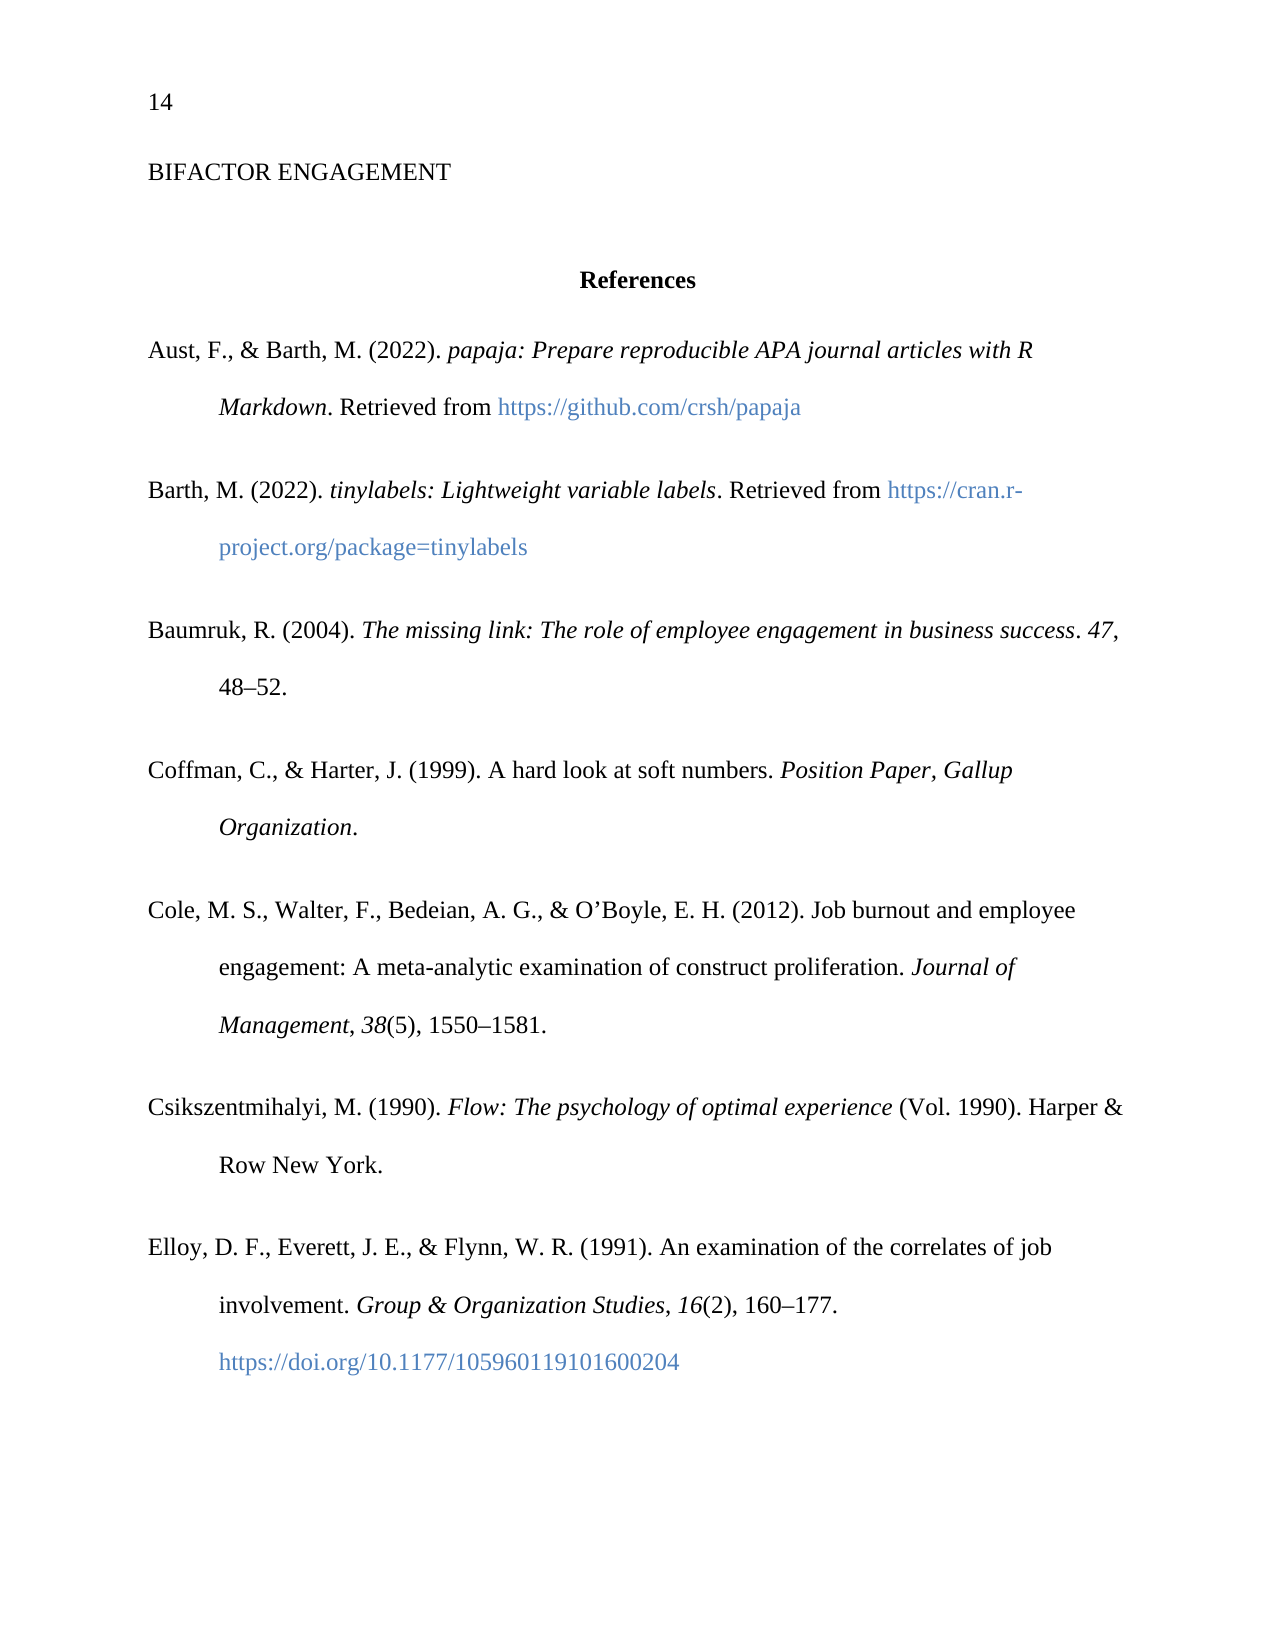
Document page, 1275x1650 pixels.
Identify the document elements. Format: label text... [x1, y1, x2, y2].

text Baumruk, R. (2004). The missing link: The role of employee engagement in business success. 47, 48–52. [148, 615, 1127, 701]
text Elloy, D. F., Everett, J. E., & Flynn, W. R. (1991). An examination of the correlates of job involvement. Group & Organization Studies, 16(2), 160–177. https://doi.org/10.1177/105960119101600204 [148, 1232, 1127, 1376]
text Coffman, C., & Harter, J. (1999). A hard look at soft numbers. Position Paper, Gallup Organization. [148, 755, 1127, 841]
text Barth, M. (2022). tinylabels: Lightweight variable labels. Retrieved from https://cran.r-project.org/package=tinylabels [148, 475, 1127, 561]
text Aust, F., & Barth, M. (2022). papaja: Prepare reproducible APA journal articles with R Markdown. Retrieved from https://github.com/crsh/papaja [148, 335, 1127, 421]
text Cole, M. S., Walter, F., Bedeian, A. G., & O’Boyle, E. H. (2012). Job burnout and employee engagement: A meta-analytic examination of construct proliferation. Journal of Management, 38(5), 1550–1581. [148, 895, 1127, 1039]
text Csikszentmihalyi, M. (1990). Flow: The psychology of optimal experience (Vol. 1990). Harper & Row New York. [148, 1092, 1127, 1179]
subtitle References [148, 265, 1127, 294]
